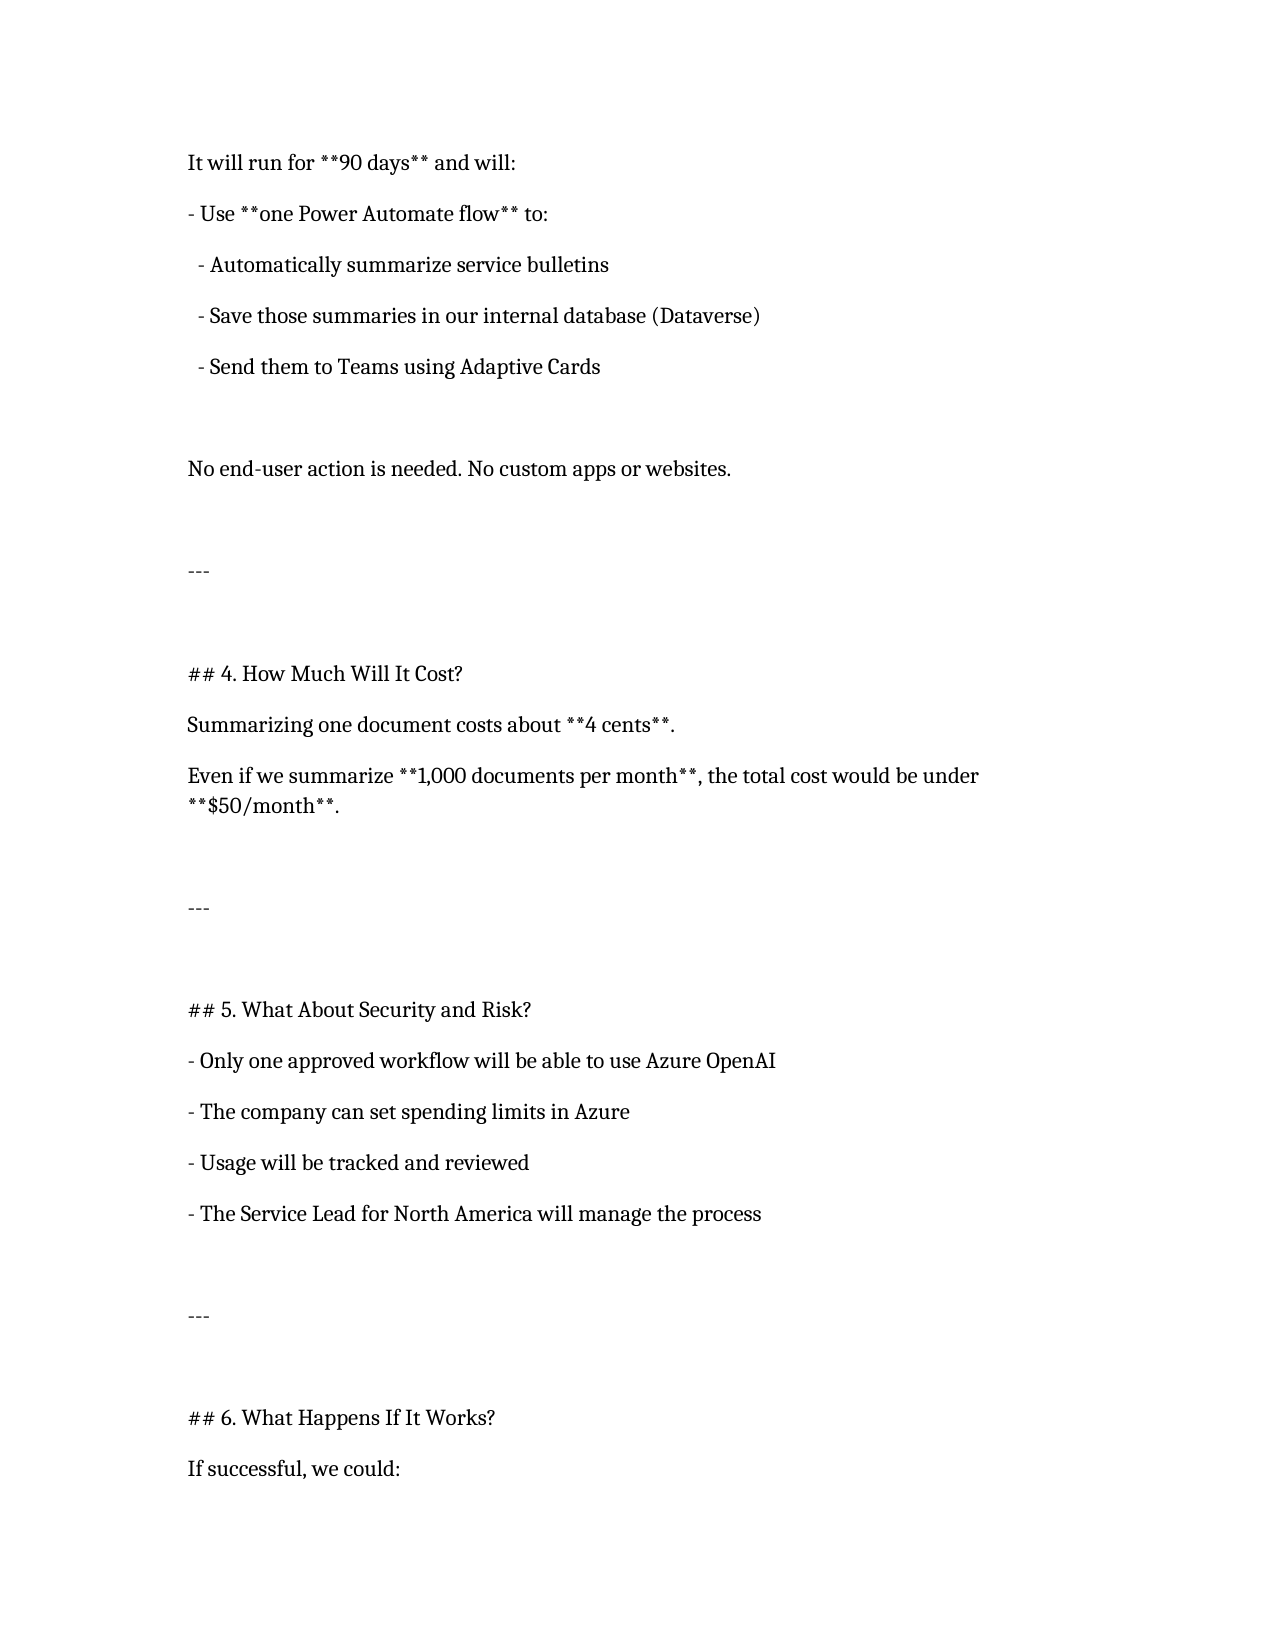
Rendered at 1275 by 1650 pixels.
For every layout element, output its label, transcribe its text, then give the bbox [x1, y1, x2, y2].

text --- [187, 895, 1087, 921]
text If successful, we could: [187, 1456, 1087, 1483]
text - Only one approved workflow will be able to use Azure OpenAI [187, 1048, 1087, 1074]
text ## 6. What Happens If It Works? [187, 1405, 1087, 1432]
text - Automatically summarize service bulletins [187, 252, 1087, 278]
text --- [187, 558, 1087, 585]
text - Use **one Power Automate flow** to: [187, 201, 1087, 227]
text No end-user action is needed. No custom apps or websites. [187, 456, 1087, 483]
text - The company can set spending limits in Azure [187, 1099, 1087, 1125]
text - Usage will be tracked and reviewed [187, 1150, 1087, 1176]
text ## 5. What About Security and Risk? [187, 997, 1087, 1023]
text - Save those summaries in our internal database (Dataverse) [187, 303, 1087, 329]
text It will run for **90 days** and will: [187, 150, 1087, 176]
text - The Service Lead for North America will manage the process [187, 1201, 1087, 1227]
text Even if we summarize **1,000 documents per month**, the total cost would be under **$50/month**. [187, 762, 1087, 819]
text - Send them to Teams using Adaptive Cards [187, 354, 1087, 381]
text --- [187, 1303, 1087, 1329]
text Summarizing one document costs about **4 cents**. [187, 711, 1087, 738]
text ## 4. How Much Will It Cost? [187, 660, 1087, 687]
